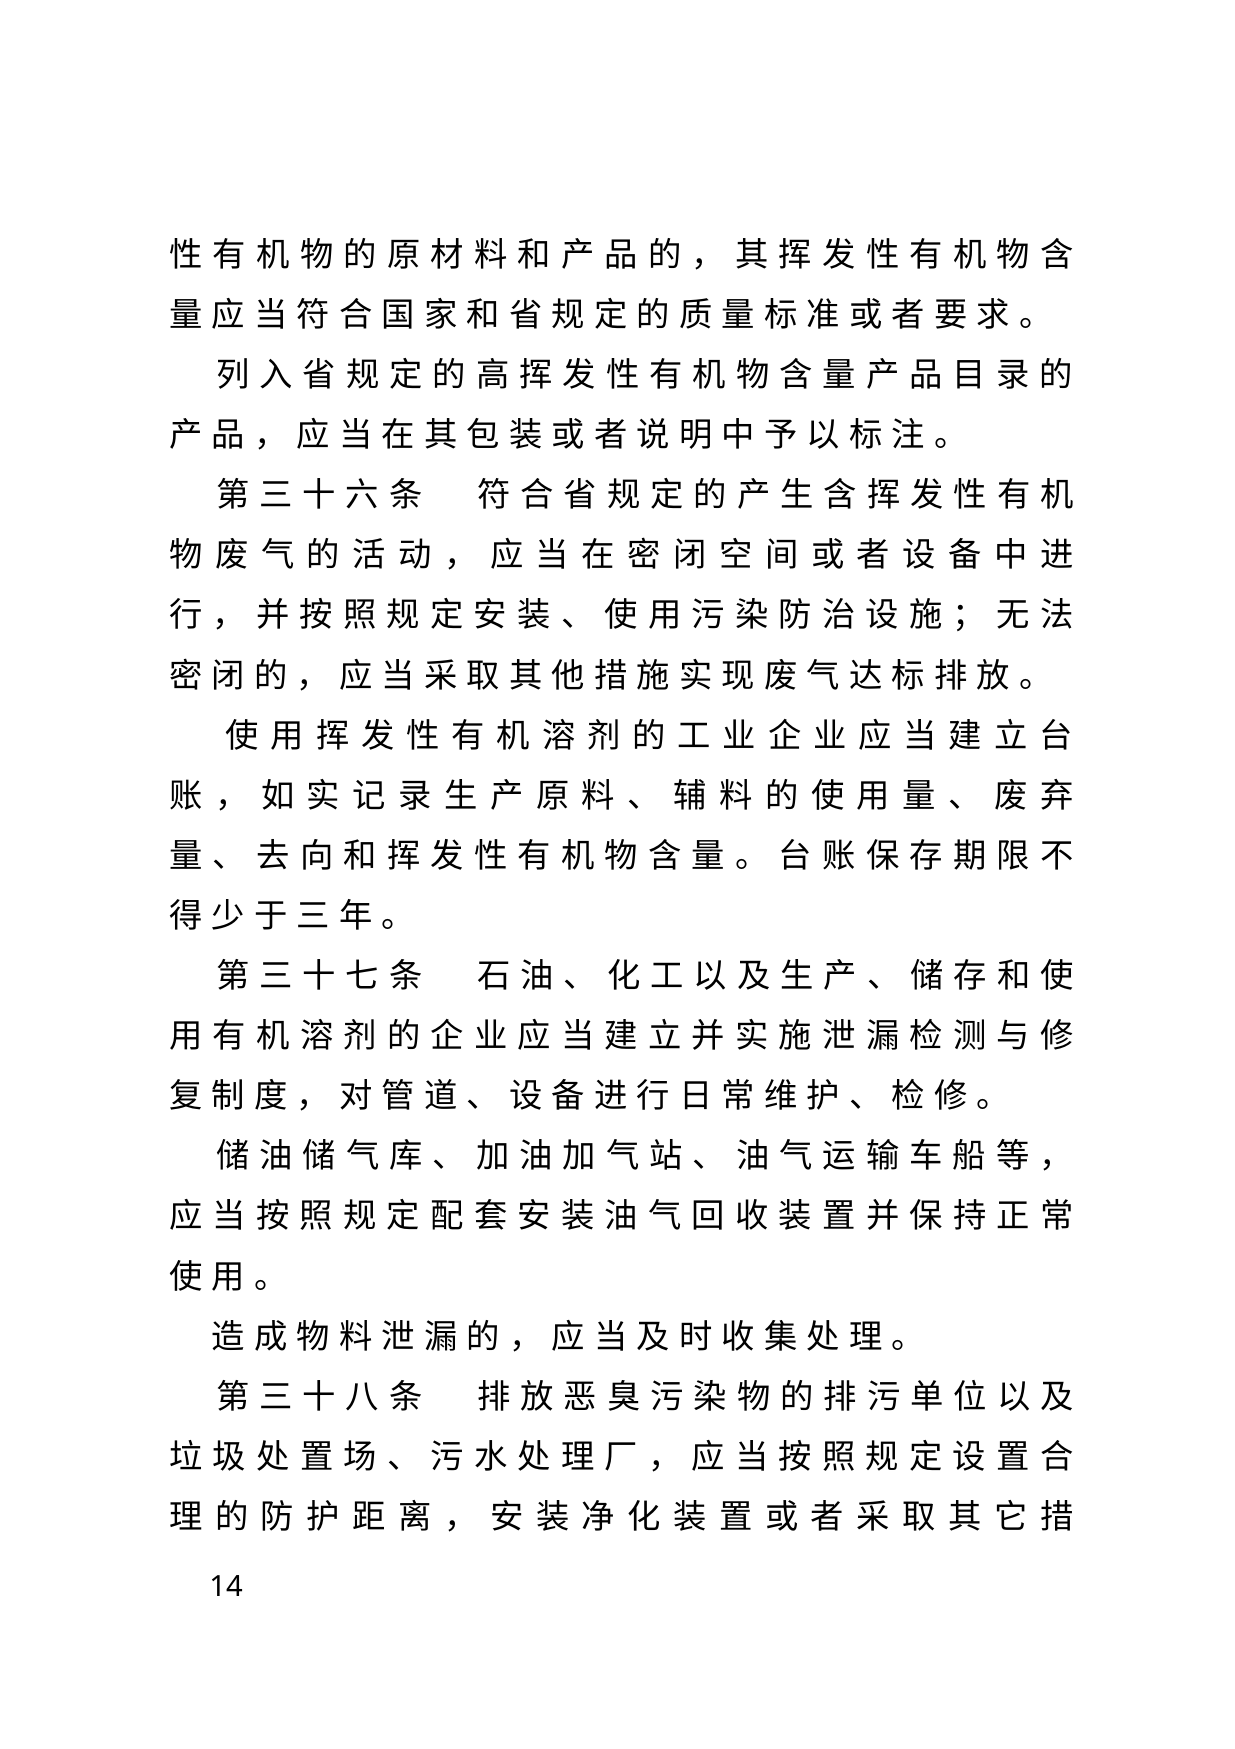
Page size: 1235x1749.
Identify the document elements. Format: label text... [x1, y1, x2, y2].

text 第三十七条 石油、化工以及生产、储存和使用有机溶剂的企业应当建立并实施泄漏检测与修复制度，对管道、设备进行日常维护、检修。 [169, 943, 1083, 1123]
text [169, 1364, 1083, 1544]
text 列入省规定的高挥发性有机物含量产品目录的产品，应当在其包装或者说明中予以标注。 [169, 342, 1083, 462]
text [169, 222, 1083, 342]
text 储油储气库、加油加气站、油气运输车船等，应当按照规定配套安装油气回收装置并保持正常使用。 [169, 1123, 1083, 1303]
text 第三十六条 符合省规定的产生含挥发性有机物废气的活动，应当在密闭空间或者设备中进行，并按照规定安装、使用污染防治设施；无法密闭的，应当采取其他措施实现废气达标排放。 [169, 462, 1083, 702]
text 使用挥发性有机溶剂的工业企业应当建立台账，如实记录生产原料、辅料的使用量、废弃量、去向和挥发性有机物含量。台账保存期限不得少于三年。 [169, 702, 1083, 943]
text 造成物料泄漏的，应当及时收集处理。 [169, 1303, 1083, 1364]
